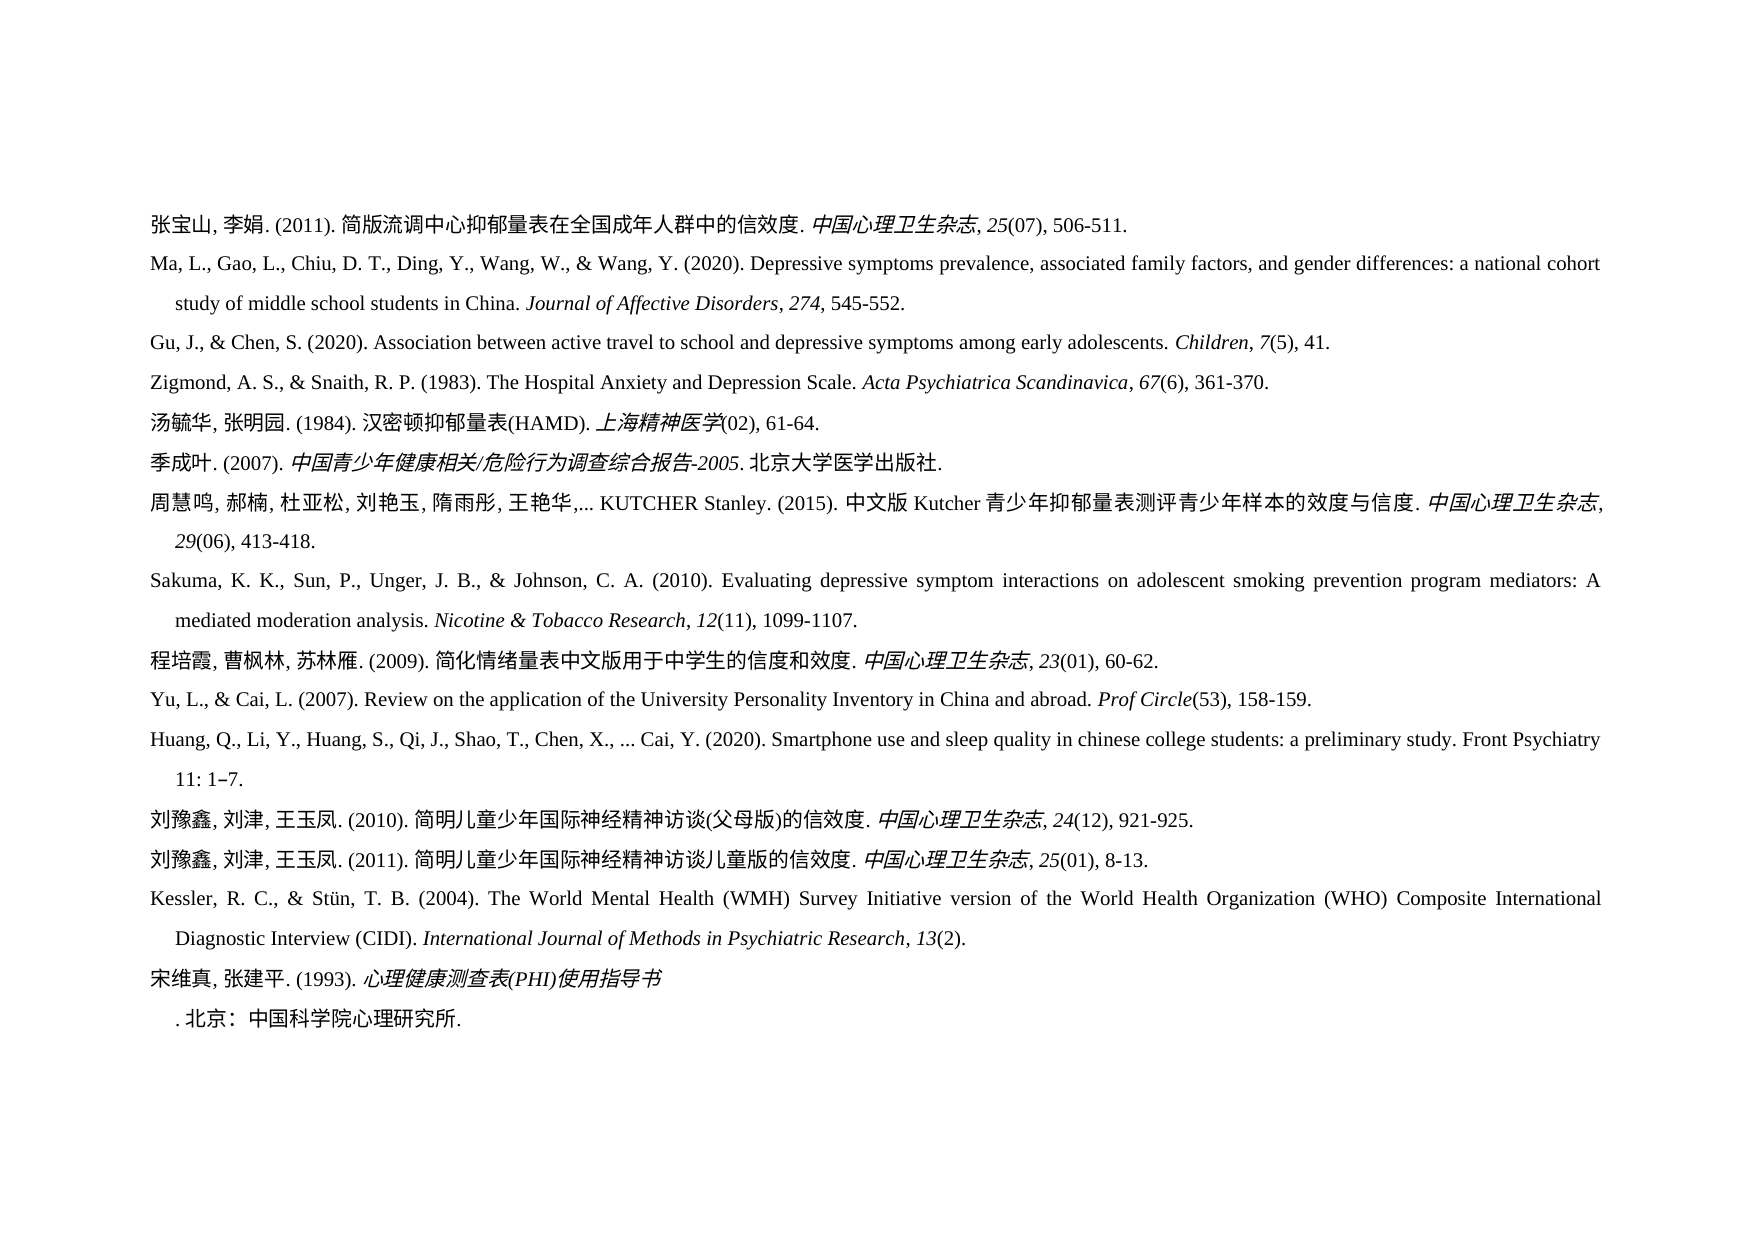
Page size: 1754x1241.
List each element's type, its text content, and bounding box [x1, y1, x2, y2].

text 张宝山, 李娟. (2011). 简版流调中心抑郁量表在全国成年人群中的信效度. 中国心理卫生杂志, 25(07), 506-511. [150, 203, 1604, 243]
text 宋维真, 张建平. (1993). 心理健康测查表(PHI)使用指导书 [150, 957, 1604, 997]
text Ma, L., Gao, L., Chiu, D. T., Ding, Y., Wang, W., & Wang, Y. (2020). Depressive symptoms prevalence, associated family factors, and gender differences: a national cohort study of middle school students in China. Journal of Affective Disorders, 274, 545-552. [150, 243, 1604, 322]
text Kessler, R. C., & Stün, T. B. (2004). The World Mental Health (WMH) Survey Initiative version of the World Health Organization (WHO) Composite International Diagnostic Interview (CIDI). International Journal of Methods in Psychiatric Research, 13(2). [150, 878, 1604, 957]
text Gu, J., & Chen, S. (2020). Association between active travel to school and depressive symptoms among early adolescents. Children, 7(5), 41. [150, 322, 1604, 362]
text 汤毓华, 张明园. (1984). 汉密顿抑郁量表(HAMD). 上海精神医学(02), 61-64. [150, 402, 1604, 441]
text . 北京：中国科学院心理研究所. [175, 997, 1604, 1037]
text 刘豫鑫, 刘津, 王玉凤. (2010). 简明儿童少年国际神经精神访谈(父母版)的信效度. 中国心理卫生杂志, 24(12), 921-925. [150, 799, 1604, 838]
text 周慧鸣, 郝楠, 杜亚松, 刘艳玉, 隋雨彤, 王艳华,... KUTCHER Stanley. (2015). 中文版Kutcher青少年抑郁量表测评青少年样本的效度与信度. 中国心理卫生杂志, 29(06), 413-418. [150, 481, 1604, 561]
text Yu, L., & Cai, L. (2007). Review on the application of the University Personality Inventory in China and abroad. Prof Circle(53), 158-159. [150, 679, 1604, 719]
text Huang, Q., Li, Y., Huang, S., Qi, J., Shao, T., Chen, X., ... Cai, Y. (2020). Smartphone use and sleep quality in chinese college students: a preliminary study. Front Psychiatry 11: 1–7. [150, 719, 1604, 799]
text Zigmond, A. S., & Snaith, R. P. (1983). The Hospital Anxiety and Depression Scale. Acta Psychiatrica Scandinavica, 67(6), 361-370. [150, 362, 1604, 402]
text Sakuma, K. K., Sun, P., Unger, J. B., & Johnson, C. A. (2010). Evaluating depressive symptom interactions on adolescent smoking prevention program mediators: A mediated moderation analysis. Nicotine & Tobacco Research, 12(11), 1099-1107. [150, 561, 1604, 640]
text 季成叶. (2007). 中国青少年健康相关/危险行为调查综合报告-2005. 北京大学医学出版社. [150, 441, 1604, 481]
text 刘豫鑫, 刘津, 王玉凤. (2011). 简明儿童少年国际神经精神访谈儿童版的信效度. 中国心理卫生杂志, 25(01), 8-13. [150, 838, 1604, 878]
text 程培霞, 曹枫林, 苏林雁. (2009). 简化情绪量表中文版用于中学生的信度和效度. 中国心理卫生杂志, 23(01), 60-62. [150, 640, 1604, 679]
